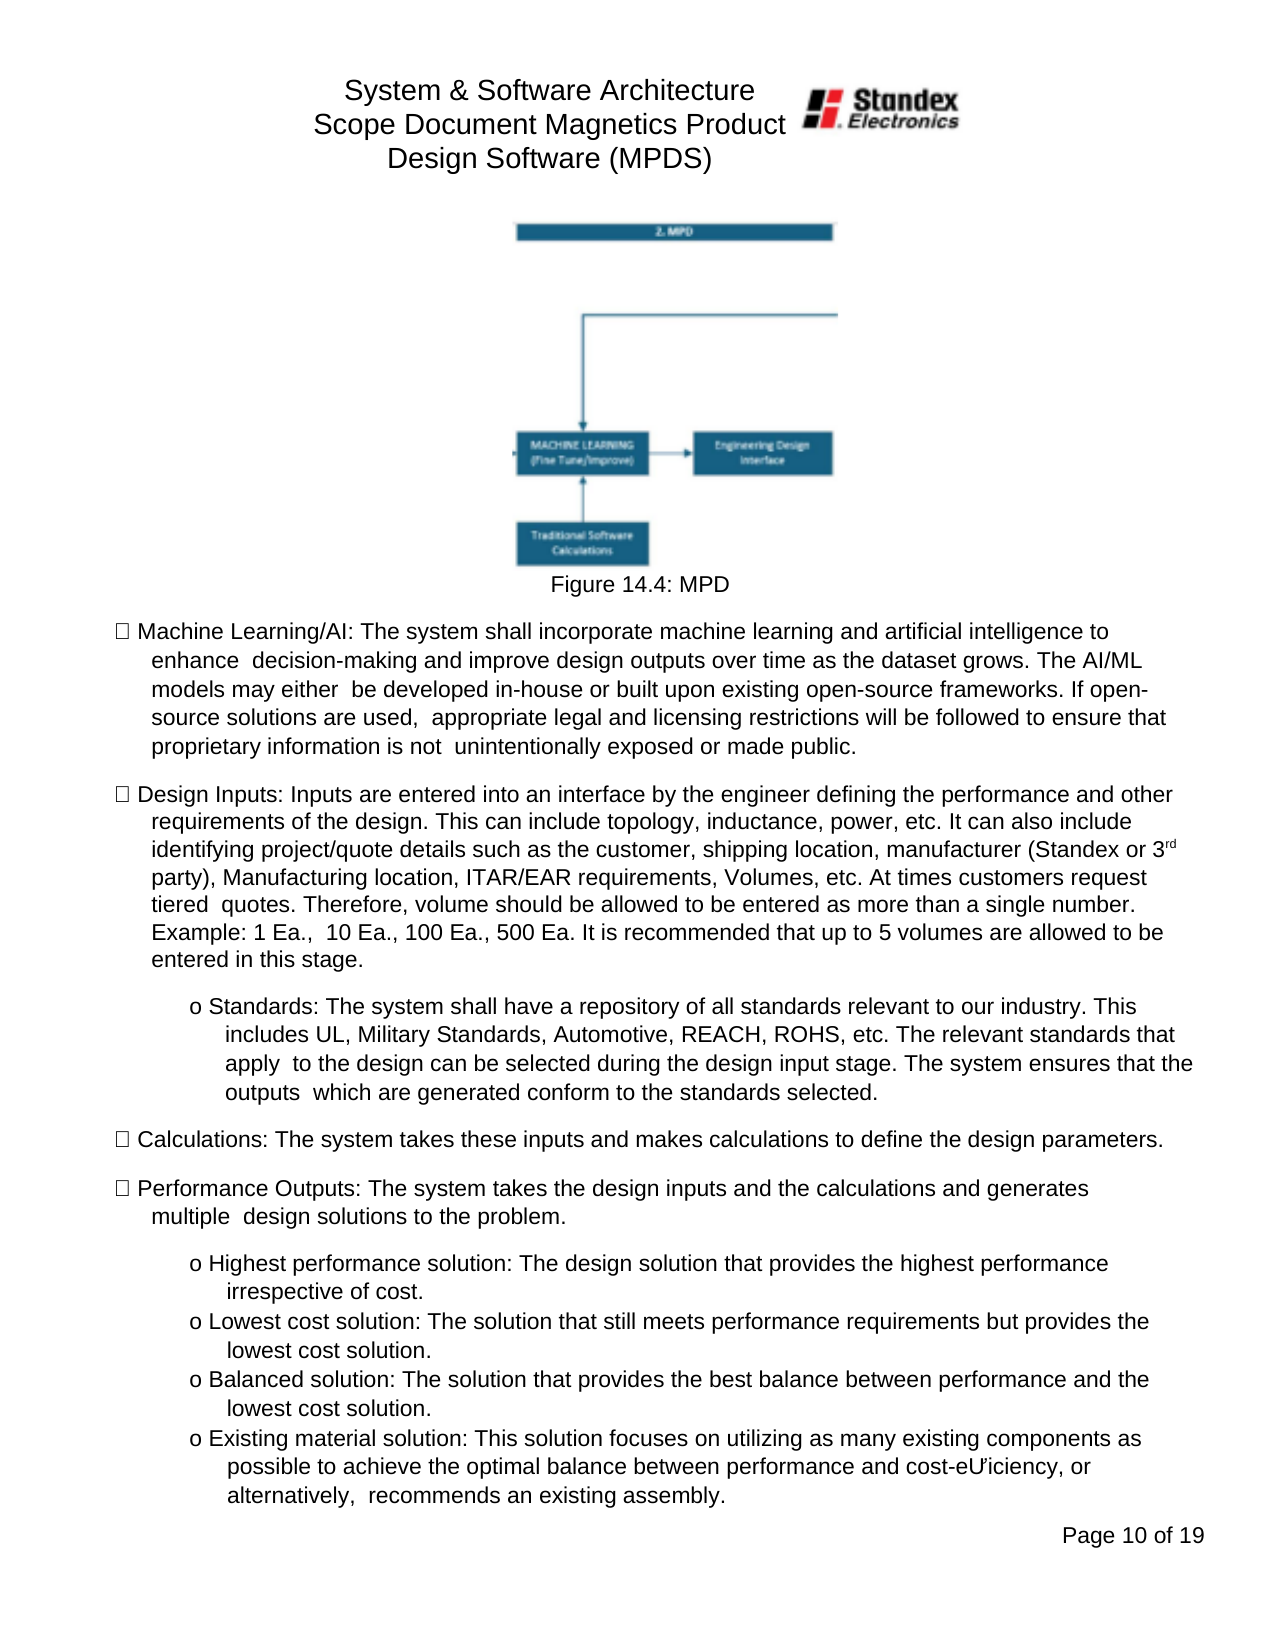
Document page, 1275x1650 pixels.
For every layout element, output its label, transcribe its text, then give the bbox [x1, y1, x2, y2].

picture [512, 212, 839, 571]
text o Standards: The system shall have a repository of all standards relevant to our industry. This includes UL, Military Standards, Automotive, REACH, ROHS, etc. The relevant standards that apply to the design can be selected during the design input stage. The system ensures that the outputs which are generated conform to the standards selected. [189, 993, 1199, 1105]
text  Calculations: The system takes these inputs and makes calculations to define the design parameters. [114, 1126, 1205, 1153]
text o Balanced solution: The solution that provides the best balance between performance and the lowest cost solution. [189, 1366, 1156, 1421]
picture [792, 79, 968, 141]
text System & Software Architecture Scope Document Magnetics Product Design Software (MPDS) [310, 73, 969, 174]
text o Highest performance solution: The design solution that provides the highest performance irrespective of cost. [189, 1249, 1123, 1304]
text  Performance Outputs: The system takes the design inputs and the calculations and generates multiple design solutions to the problem. [114, 1174, 1171, 1229]
text  Design Inputs: Inputs are entered into an interface by the engineer defining the performance and other requirements of the design. This can include topology, inductance, power, etc. It can also include identifying project/quote details such as the customer, shipping location, manufacturer (Standex or 3rd party), Manufacturing location, ITAR/EAR requirements, Volumes, etc. At times customers request tiered quotes. Therefore, volume should be allowed to be entered as more than a single number. Example: 1 Ea., 10 Ea., 100 Ea., 500 Ea. It is recommended that up to 5 volumes are allowed to be entered in this stage. [114, 781, 1198, 973]
text Page 10 of 19 [75, 1522, 1204, 1548]
text  Machine Learning/AI: The system shall incorporate machine learning and artificial intelligence to enhance decision-making and improve design outputs over time as the dataset grows. The AI/ML models may either be developed in-house or built upon existing open-source frameworks. If open-source solutions are used, appropriate legal and licensing restrictions will be followed to ensure that proprietary information is not unintentionally exposed or made public. [114, 618, 1201, 759]
text o Lowest cost solution: The solution that still meets performance requirements but provides the lowest cost solution. [189, 1308, 1162, 1363]
text Figure 14.4: MPD [75, 571, 1205, 597]
text o Existing material solution: This solution focuses on utilizing as many existing components as possible to achieve the optimal balance between performance and cost-eƯiciency, or alternatively, recommends an existing assembly. [189, 1424, 1200, 1508]
